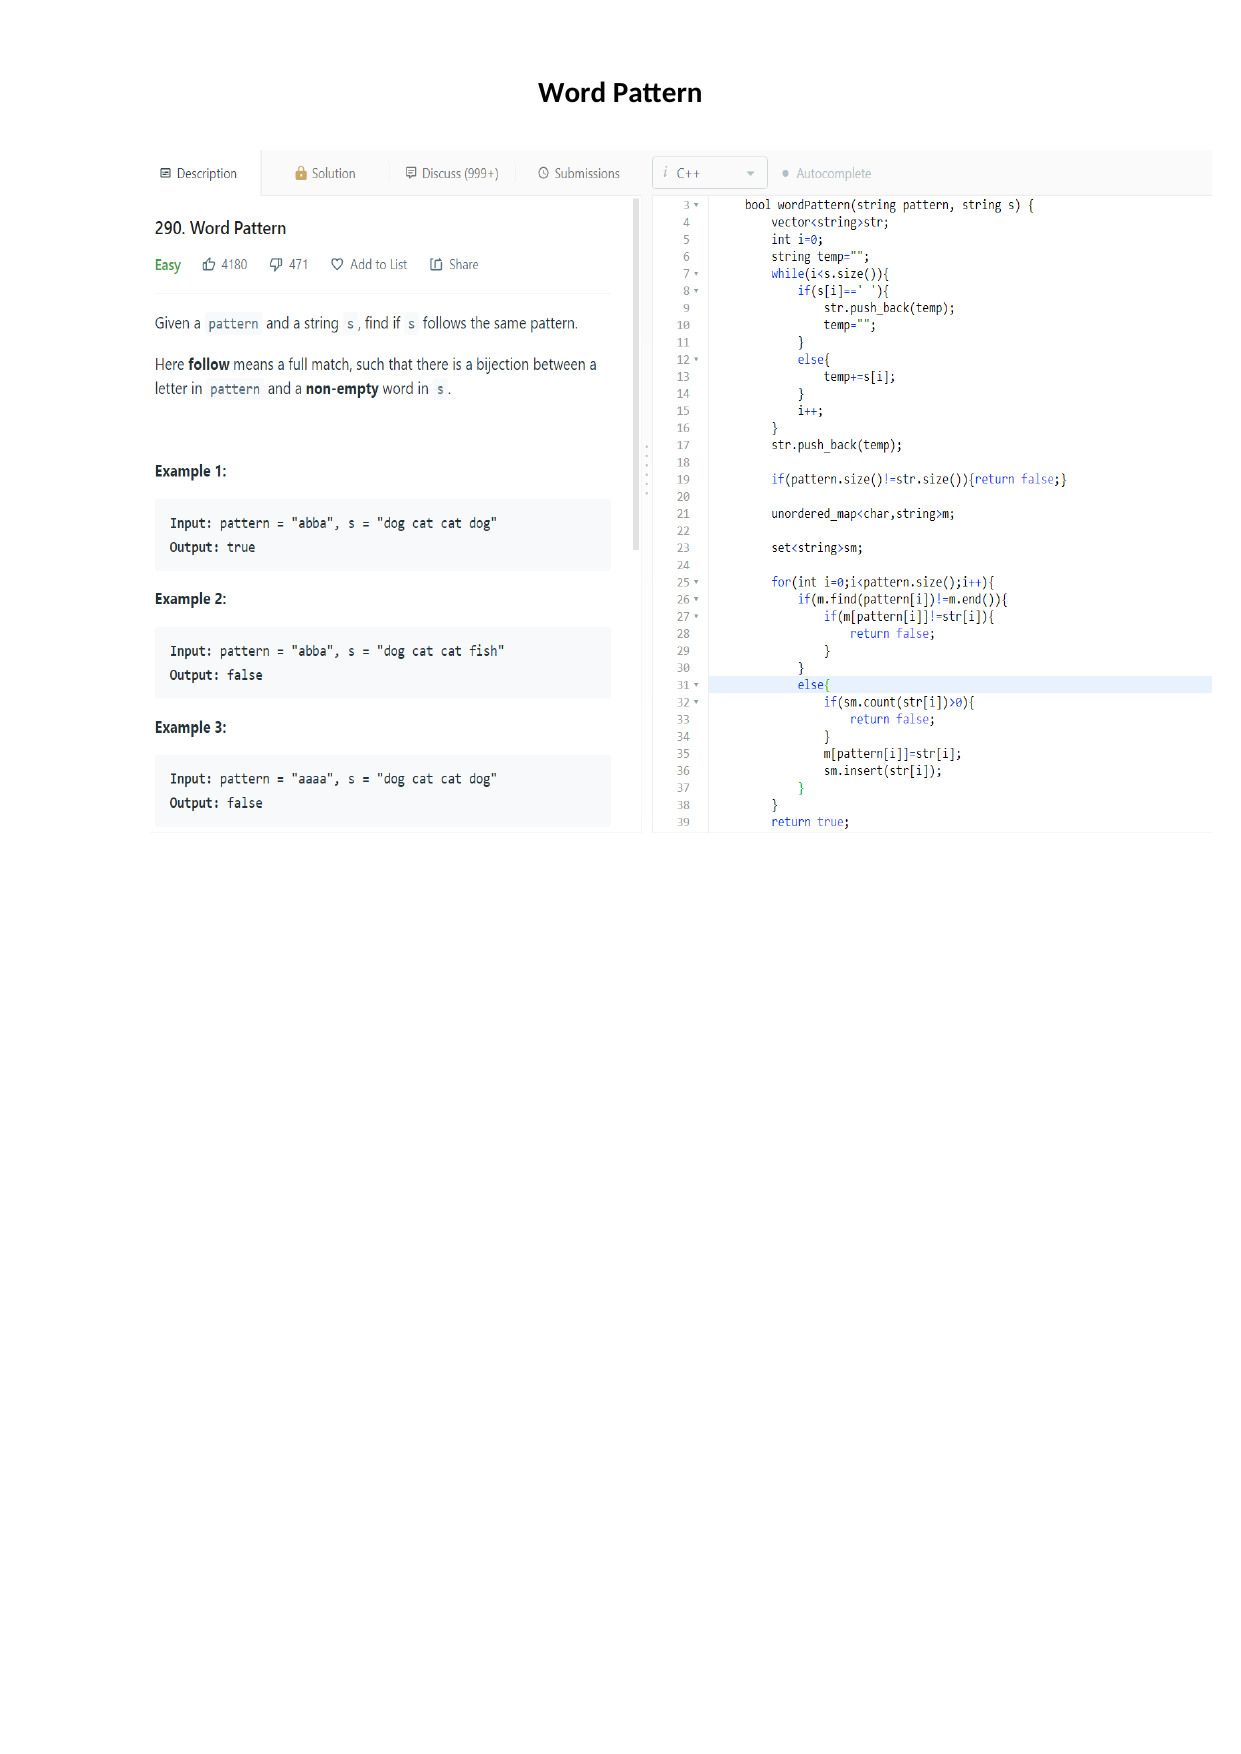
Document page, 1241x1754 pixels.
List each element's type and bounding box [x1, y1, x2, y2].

picture [150, 150, 1213, 840]
